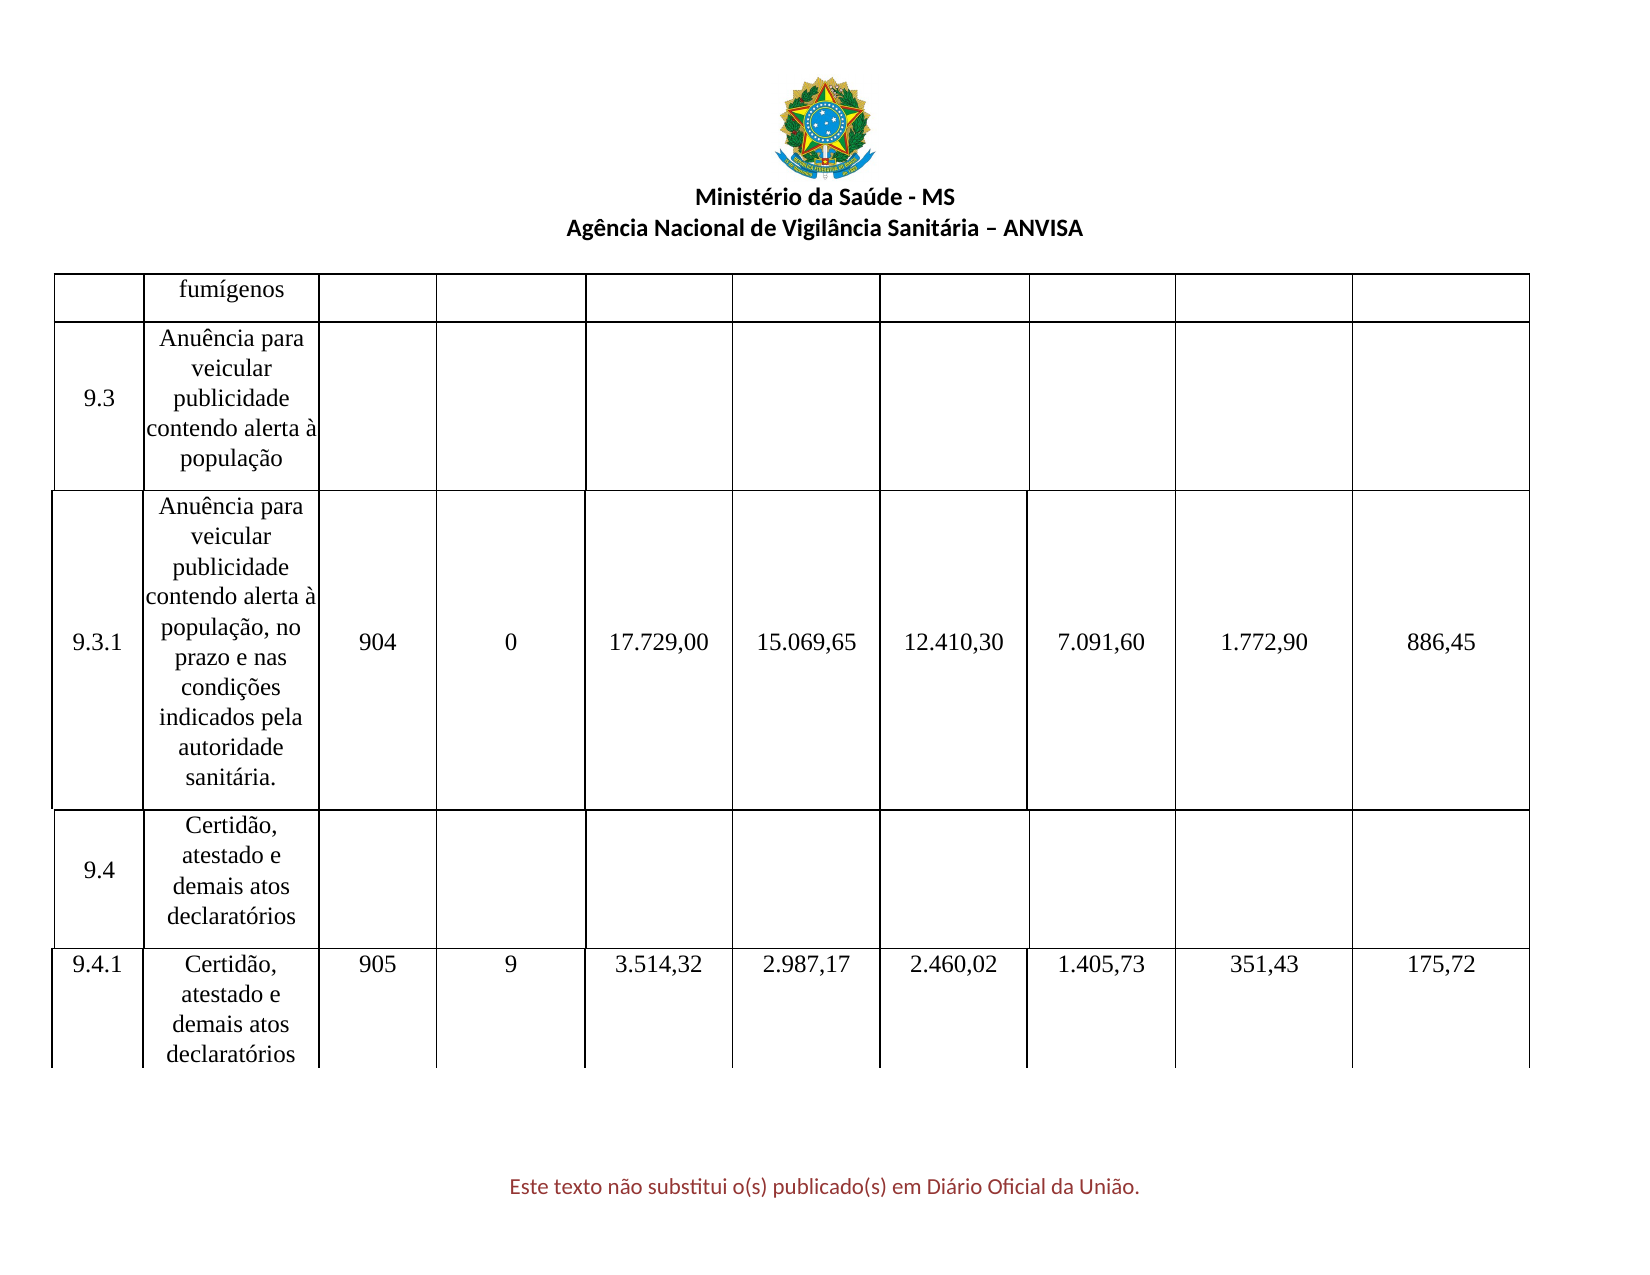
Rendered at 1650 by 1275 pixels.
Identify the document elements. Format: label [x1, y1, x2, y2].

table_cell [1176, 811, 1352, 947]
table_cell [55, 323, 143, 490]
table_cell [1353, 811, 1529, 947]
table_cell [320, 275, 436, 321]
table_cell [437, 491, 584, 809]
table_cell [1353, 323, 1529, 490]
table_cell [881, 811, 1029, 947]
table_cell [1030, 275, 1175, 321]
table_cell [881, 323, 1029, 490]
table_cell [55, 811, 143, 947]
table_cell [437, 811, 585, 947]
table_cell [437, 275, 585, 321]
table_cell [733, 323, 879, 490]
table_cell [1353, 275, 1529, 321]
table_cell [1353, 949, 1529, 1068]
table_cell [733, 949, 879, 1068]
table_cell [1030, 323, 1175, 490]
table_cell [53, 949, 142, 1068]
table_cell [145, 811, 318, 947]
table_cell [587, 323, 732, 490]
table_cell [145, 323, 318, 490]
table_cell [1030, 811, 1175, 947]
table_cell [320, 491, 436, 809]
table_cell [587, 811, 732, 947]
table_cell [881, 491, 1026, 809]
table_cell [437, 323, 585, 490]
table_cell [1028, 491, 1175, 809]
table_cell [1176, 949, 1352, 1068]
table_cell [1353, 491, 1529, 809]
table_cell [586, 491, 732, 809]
picture [771, 74, 879, 182]
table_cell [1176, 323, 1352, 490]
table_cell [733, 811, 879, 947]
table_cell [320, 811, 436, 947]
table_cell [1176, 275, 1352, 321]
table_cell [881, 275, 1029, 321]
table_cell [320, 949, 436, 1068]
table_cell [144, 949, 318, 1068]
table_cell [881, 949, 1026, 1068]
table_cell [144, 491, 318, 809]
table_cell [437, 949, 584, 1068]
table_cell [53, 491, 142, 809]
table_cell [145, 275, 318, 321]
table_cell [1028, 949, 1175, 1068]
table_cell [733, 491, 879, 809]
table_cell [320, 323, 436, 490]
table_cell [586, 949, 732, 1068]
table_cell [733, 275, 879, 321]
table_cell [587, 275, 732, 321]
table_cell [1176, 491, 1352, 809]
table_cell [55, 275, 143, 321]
